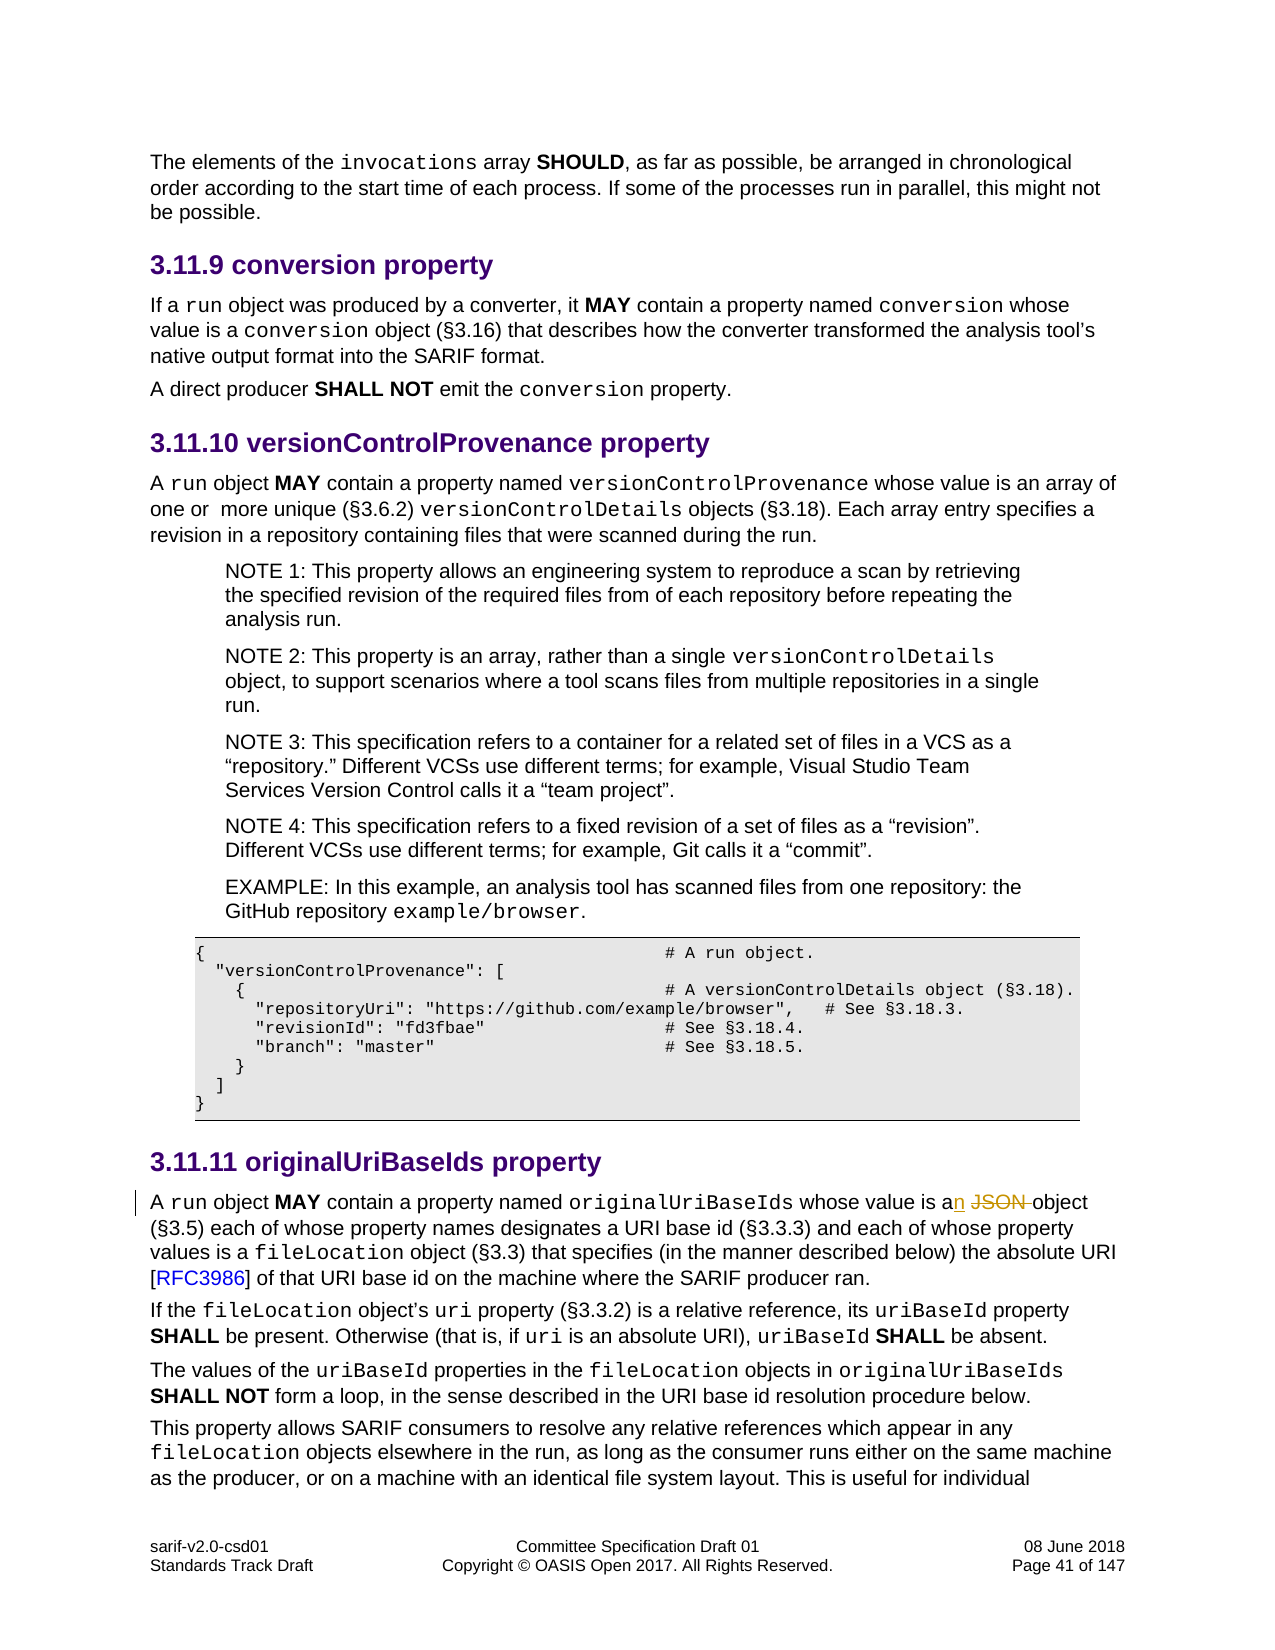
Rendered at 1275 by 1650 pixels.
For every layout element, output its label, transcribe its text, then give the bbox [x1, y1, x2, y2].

text A run object MAY contain a property named versionControlProvenance whose value is an array of one or more unique (§3.6.2) versionControlDetails objects (§3.18). Each array entry specifies a revision in a repository containing files that were scanned during the run. [150, 471, 1125, 547]
text } [195, 1088, 1080, 1120]
text { # A run object. [195, 938, 1080, 956]
text NOTE 2: This property is an array, rather than a single versionControlDetails object, to support scenarios where a tool scans files from multiple repositories in a single run. [225, 643, 1050, 717]
text If the fileLocation object’s uri property (§3.3.2) is a relative reference, its uriBaseId property SHALL be present. Otherwise (that is, if uri is an absolute URI), uriBaseId SHALL be absent. [150, 1298, 1125, 1349]
text { # A versionControlDetails object (§3.18). [195, 974, 1080, 993]
text EXAMPLE: In this example, an analysis tool has scanned files from one repository: the GitHub repository example/browser. [225, 874, 1050, 924]
text ] [195, 1069, 1080, 1088]
subtitle conversion property [150, 249, 1125, 280]
text "revisionId": "fd3fbae" # See §3.18.4. [195, 1012, 1080, 1031]
text "versionControlProvenance": [ [195, 956, 1080, 974]
text NOTE 1: This property allows an engineering system to reproduce a scan by retrieving the specified revision of the required files from of each repository before repeating the analysis run. [225, 559, 1050, 631]
text } [195, 1050, 1080, 1069]
text If a run object was produced by a converter, it MAY contain a property named conversion whose value is a conversion object (§3.16) that describes how the converter transformed the analysis tool’s native output format into the SARIF format. [150, 292, 1125, 368]
text "branch": "master" # See §3.18.5. [195, 1031, 1080, 1050]
text The values of the uriBaseId properties in the fileLocation objects in originalUriBaseIds SHALL NOT form a loop, in the sense described in the URI base id resolution procedure below. [150, 1358, 1125, 1408]
text NOTE 4: This specification refers to a fixed revision of a set of files as a “revision”. Different VCSs use different terms; for example, Git calls it a “commit”. [225, 814, 1050, 862]
text NOTE 3: This specification refers to a container for a related set of files in a VCS as a “repository.” Different VCSs use different terms; for example, Visual Studio Team Services Version Control calls it a “team project”. [225, 730, 1050, 802]
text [150, 1416, 1125, 1490]
text "repositoryUri": "https://github.com/example/browser", # See §3.18.3. [195, 993, 1080, 1012]
subtitle versionControlProvenance property [150, 427, 1125, 458]
text A direct producer SHALL NOT emit the conversion property. [150, 376, 1125, 402]
text A run object MAY contain a property named originalUriBaseIds whose value is a object (§3.5) each of whose property names designates a URI base id (§3.3.3) and each of whose property values is a fileLocation object (§3.3) that specifies (in the manner described below) the absolute URI [RFC3986] of that URI base id on the machine where the SARIF producer ran. [150, 1190, 1125, 1289]
subtitle originalUriBaseIds property [150, 1146, 1125, 1177]
text The elements of the invocations array SHOULD, as far as possible, be arranged in chronological order according to the start time of each process. If some of the processes run in parallel, this might not be possible. [150, 150, 1125, 224]
